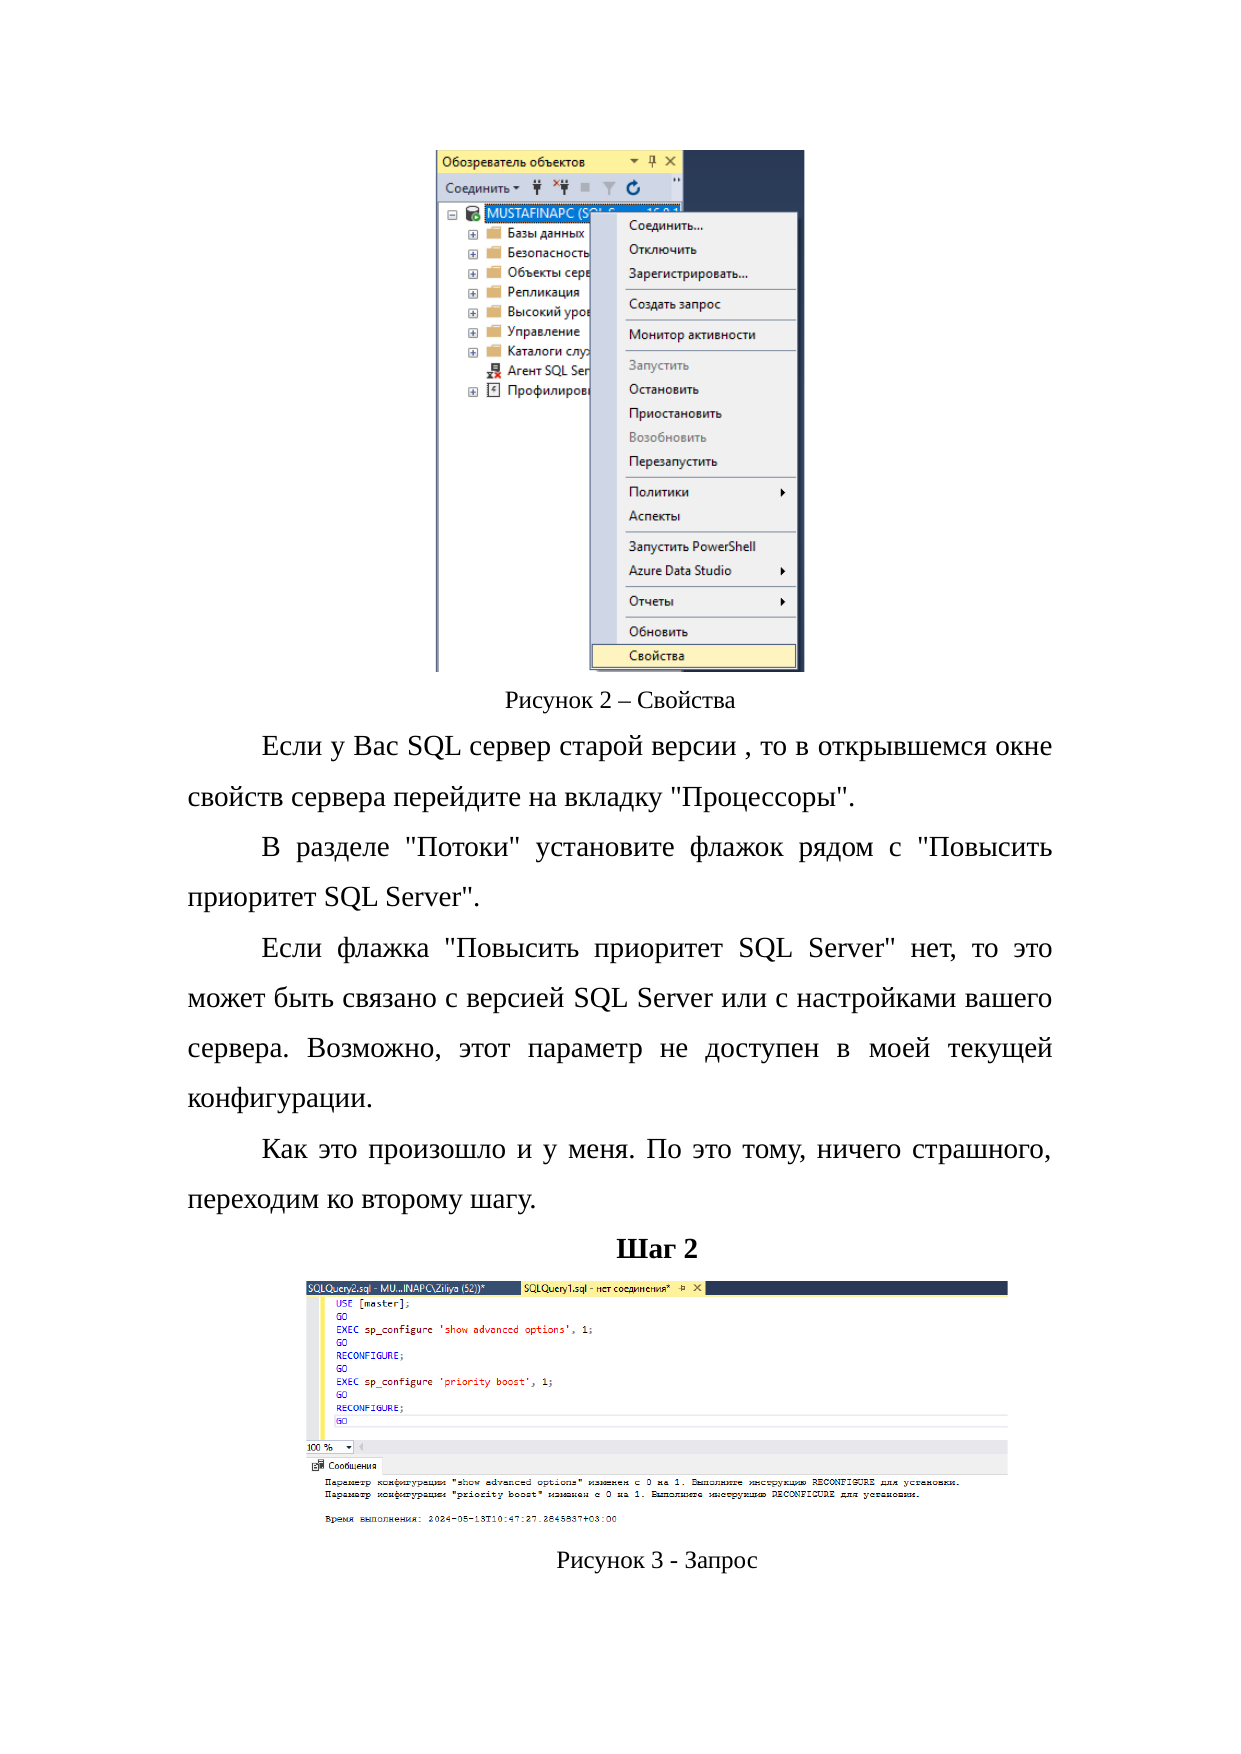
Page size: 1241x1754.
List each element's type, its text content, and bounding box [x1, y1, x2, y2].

text Рисунок 3 - Запрос [187, 1545, 1053, 1574]
text Если у Вас SQL сервер старой версии , то в открывшемся окне свойств сервера перейдите на вкладку "Процессоры". [187, 728, 1053, 812]
text Если флажка "Повысить приоритет SQL Server" нет, то это может быть связано с версией SQL Server или с настройками вашего сервера. Возможно, этот параметр не доступен в моей текущей конфигурации. [187, 930, 1053, 1114]
picture [306, 1281, 1008, 1532]
text Шаг 2 [187, 1232, 1053, 1265]
text Рисунок 2 – Свойства [187, 685, 1053, 714]
text Как это произошло и у меня. По это тому, ничего страшного, переходим ко второму шагу. [187, 1131, 1053, 1215]
text В разделе "Потоки" установите флажок рядом с "Повысить приоритет SQL Server". [187, 829, 1053, 913]
picture [435, 150, 805, 672]
